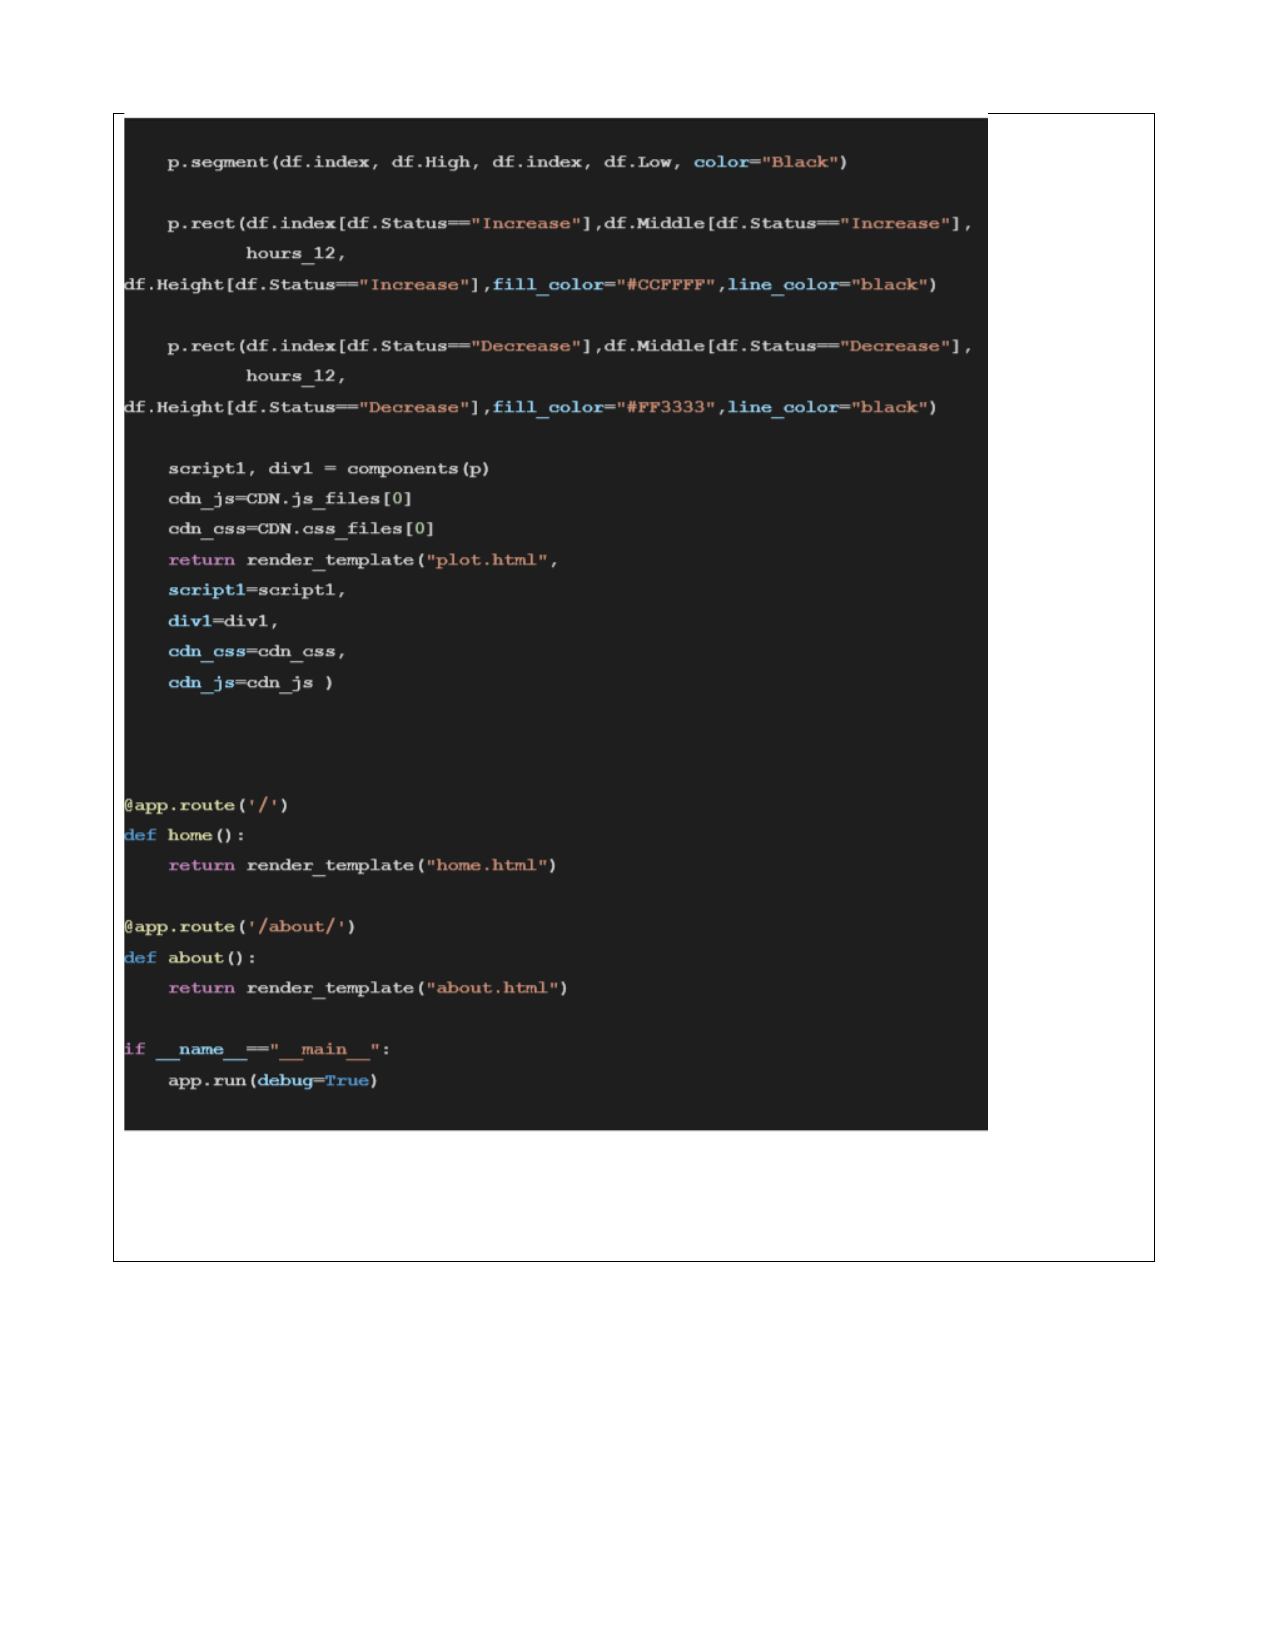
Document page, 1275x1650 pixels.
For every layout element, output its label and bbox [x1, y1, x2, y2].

table_cell [114, 114, 1154, 1261]
picture [124, 113, 988, 1139]
